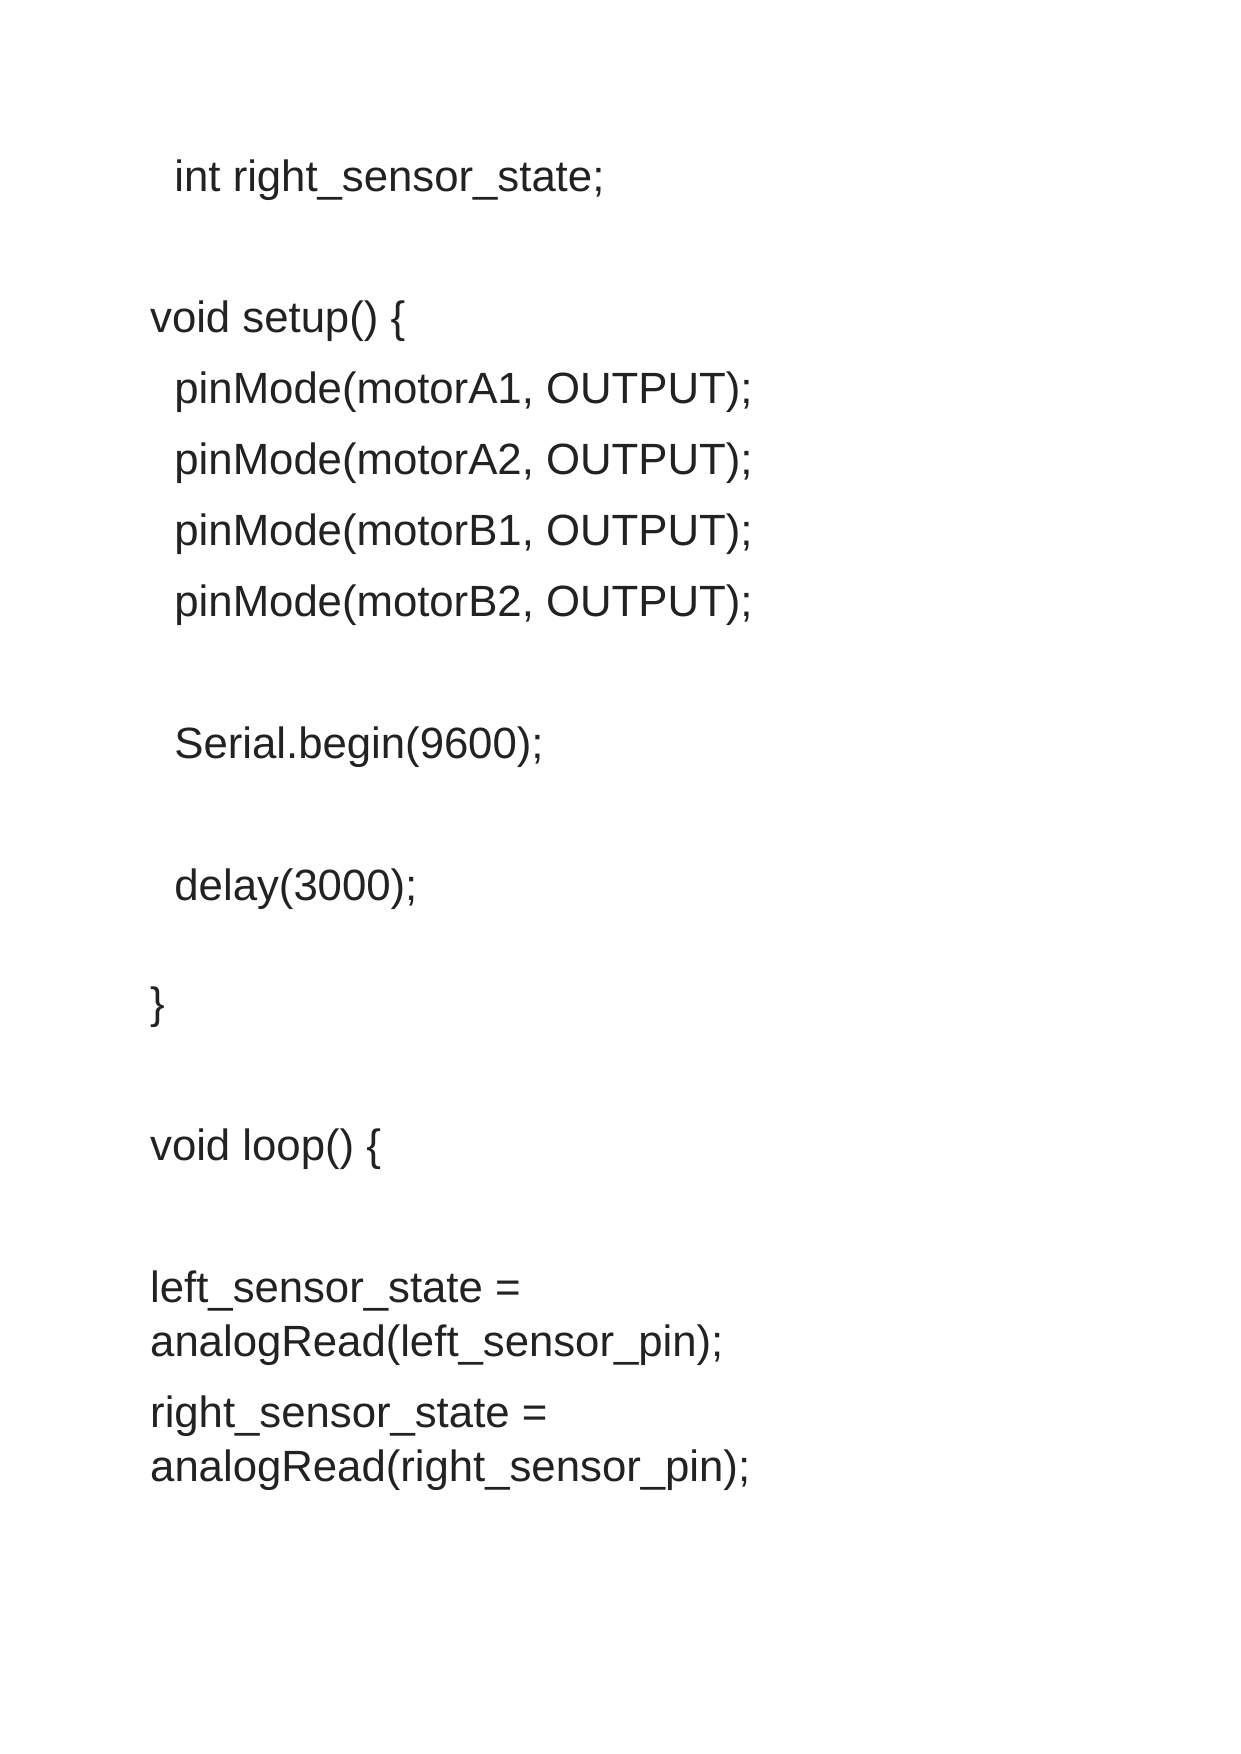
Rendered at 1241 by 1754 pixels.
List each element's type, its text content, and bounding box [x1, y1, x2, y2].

text pinMode(motorB1, OUTPUT); [150, 505, 1090, 555]
text } [150, 977, 1090, 1027]
text void setup() { [150, 292, 1090, 342]
text pinMode(motorA1, OUTPUT); [150, 363, 1090, 413]
text void loop() { [150, 1119, 1090, 1169]
text delay(3000); [150, 859, 1090, 910]
text right_sensor_state = analogRead(right_sensor_pin); [150, 1386, 1090, 1491]
text pinMode(motorA2, OUTPUT); [150, 434, 1090, 484]
text int right_sensor_state; [150, 150, 1090, 200]
text pinMode(motorB2, OUTPUT); [150, 576, 1090, 626]
text Serial.begin(9600); [150, 717, 1090, 768]
text left_sensor_state = analogRead(left_sensor_pin); [150, 1261, 1090, 1366]
